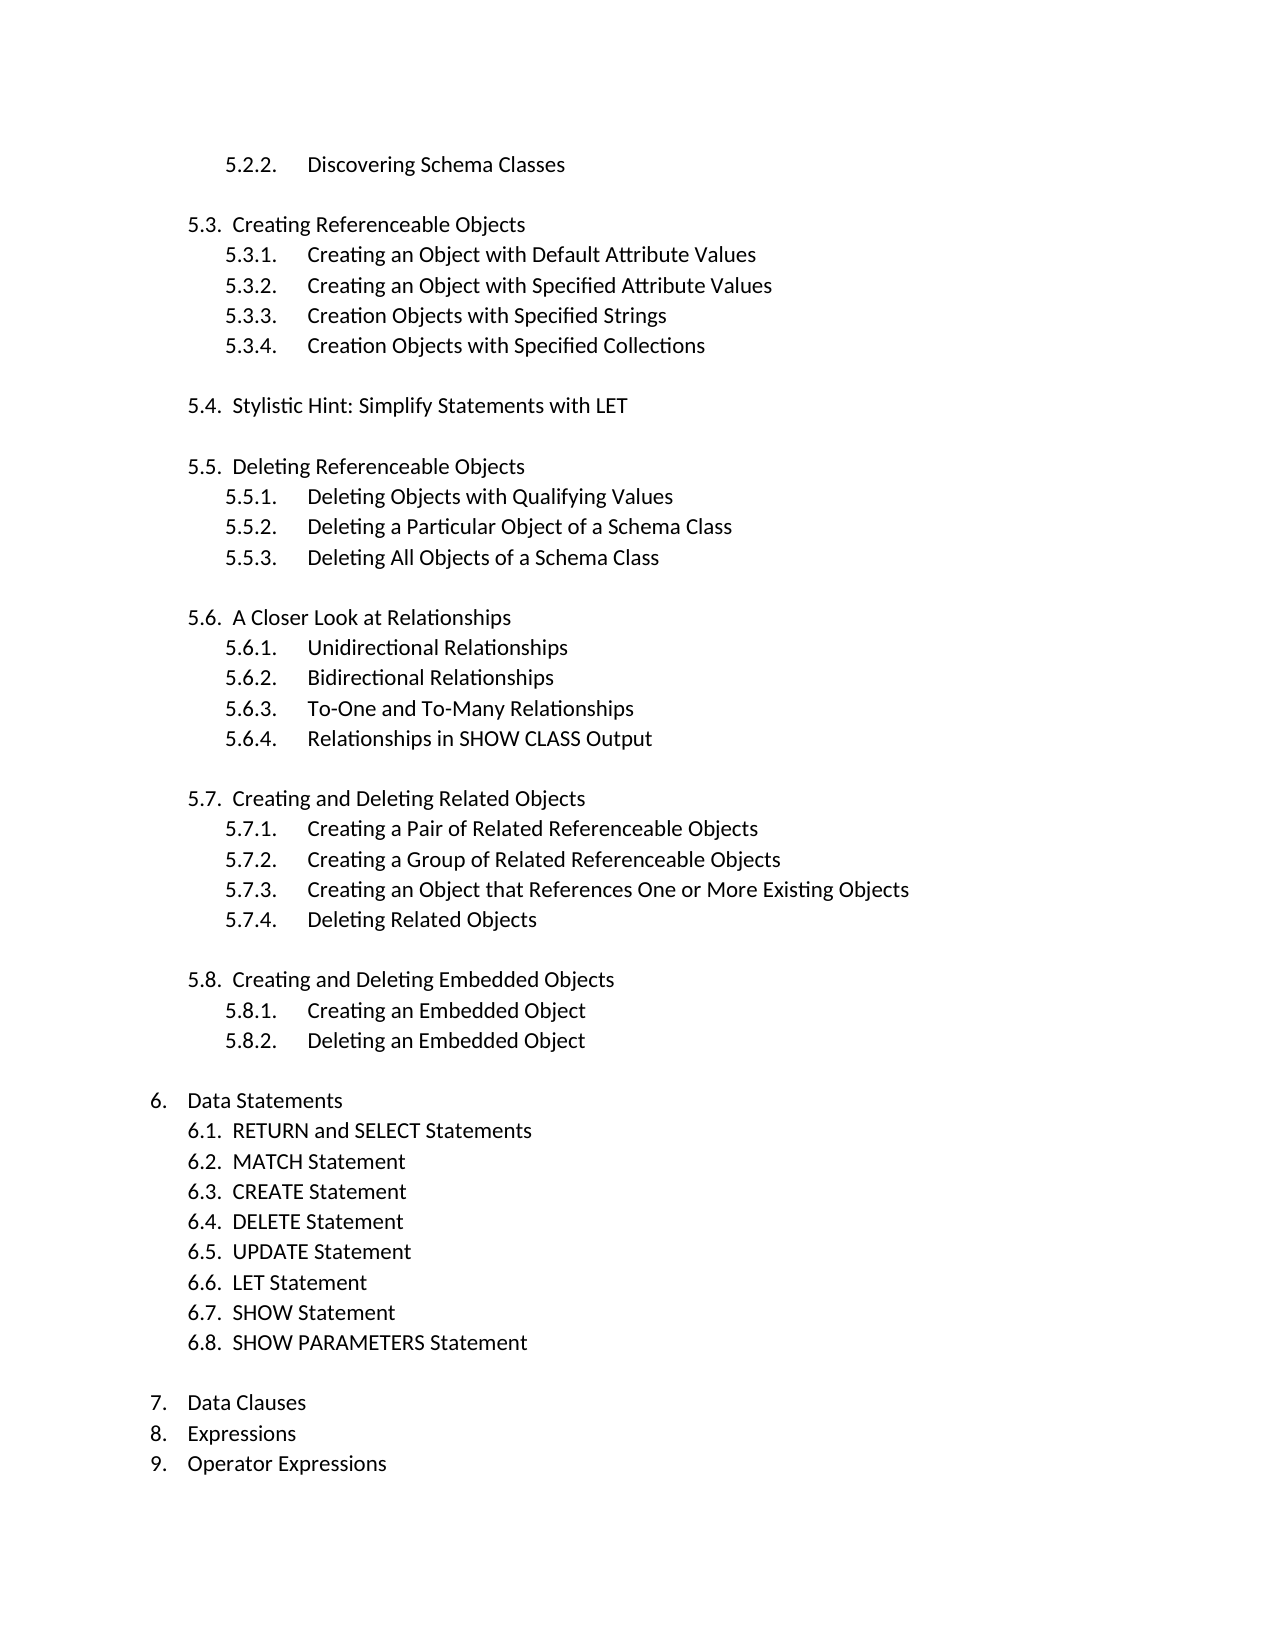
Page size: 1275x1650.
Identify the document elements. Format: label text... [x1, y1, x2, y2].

list Data Statements [150, 1086, 1125, 1114]
list To-One and To-Many Relationships [225, 694, 1125, 722]
list Bidirectional Relationships [225, 663, 1125, 692]
list Stylistic Hint: Simplify Statements with LET [187, 392, 1125, 420]
list Creating Referenceable Objects [187, 210, 1125, 238]
list Operator Expressions [150, 1449, 1125, 1477]
list SHOW Statement [187, 1298, 1125, 1326]
list Creation Objects with Specified Strings [225, 301, 1125, 329]
list Deleting All Objects of a Schema Class [225, 543, 1125, 571]
list LET Statement [187, 1268, 1125, 1296]
list A Closer Look at Relationships [187, 603, 1125, 631]
list Deleting an Embedded Object [225, 1026, 1125, 1054]
list RETURN and SELECT Statements [187, 1117, 1125, 1145]
list Creating and Deleting Related Objects [187, 784, 1125, 812]
list SHOW PARAMETERS Statement [187, 1328, 1125, 1356]
list Creating an Embedded Object [225, 996, 1125, 1024]
list Creation Objects with Specified Collections [225, 331, 1125, 359]
list Unidirectional Relationships [225, 633, 1125, 661]
list Discovering Schema Classes [225, 150, 1125, 178]
list MATCH Statement [187, 1147, 1125, 1175]
list Creating an Object with Default Attribute Values [225, 241, 1125, 269]
list DELETE Statement [187, 1207, 1125, 1235]
list Deleting Objects with Qualifying Values [225, 482, 1125, 510]
list Expressions [150, 1419, 1125, 1447]
list Deleting Referenceable Objects [187, 452, 1125, 480]
list Data Clauses [150, 1388, 1125, 1417]
list UPDATE Statement [187, 1237, 1125, 1266]
list Relationships in SHOW CLASS Output [225, 724, 1125, 752]
list Deleting a Particular Object of a Schema Class [225, 512, 1125, 541]
list Creating a Group of Related Referenceable Objects [225, 845, 1125, 873]
list Creating a Pair of Related Referenceable Objects [225, 814, 1125, 843]
list Creating an Object with Specified Attribute Values [225, 271, 1125, 299]
list Creating an Object that References One or More Existing Objects [225, 875, 1125, 903]
list CREATE Statement [187, 1177, 1125, 1205]
list Deleting Related Objects [225, 905, 1125, 933]
list Creating and Deleting Embedded Objects [187, 966, 1125, 994]
